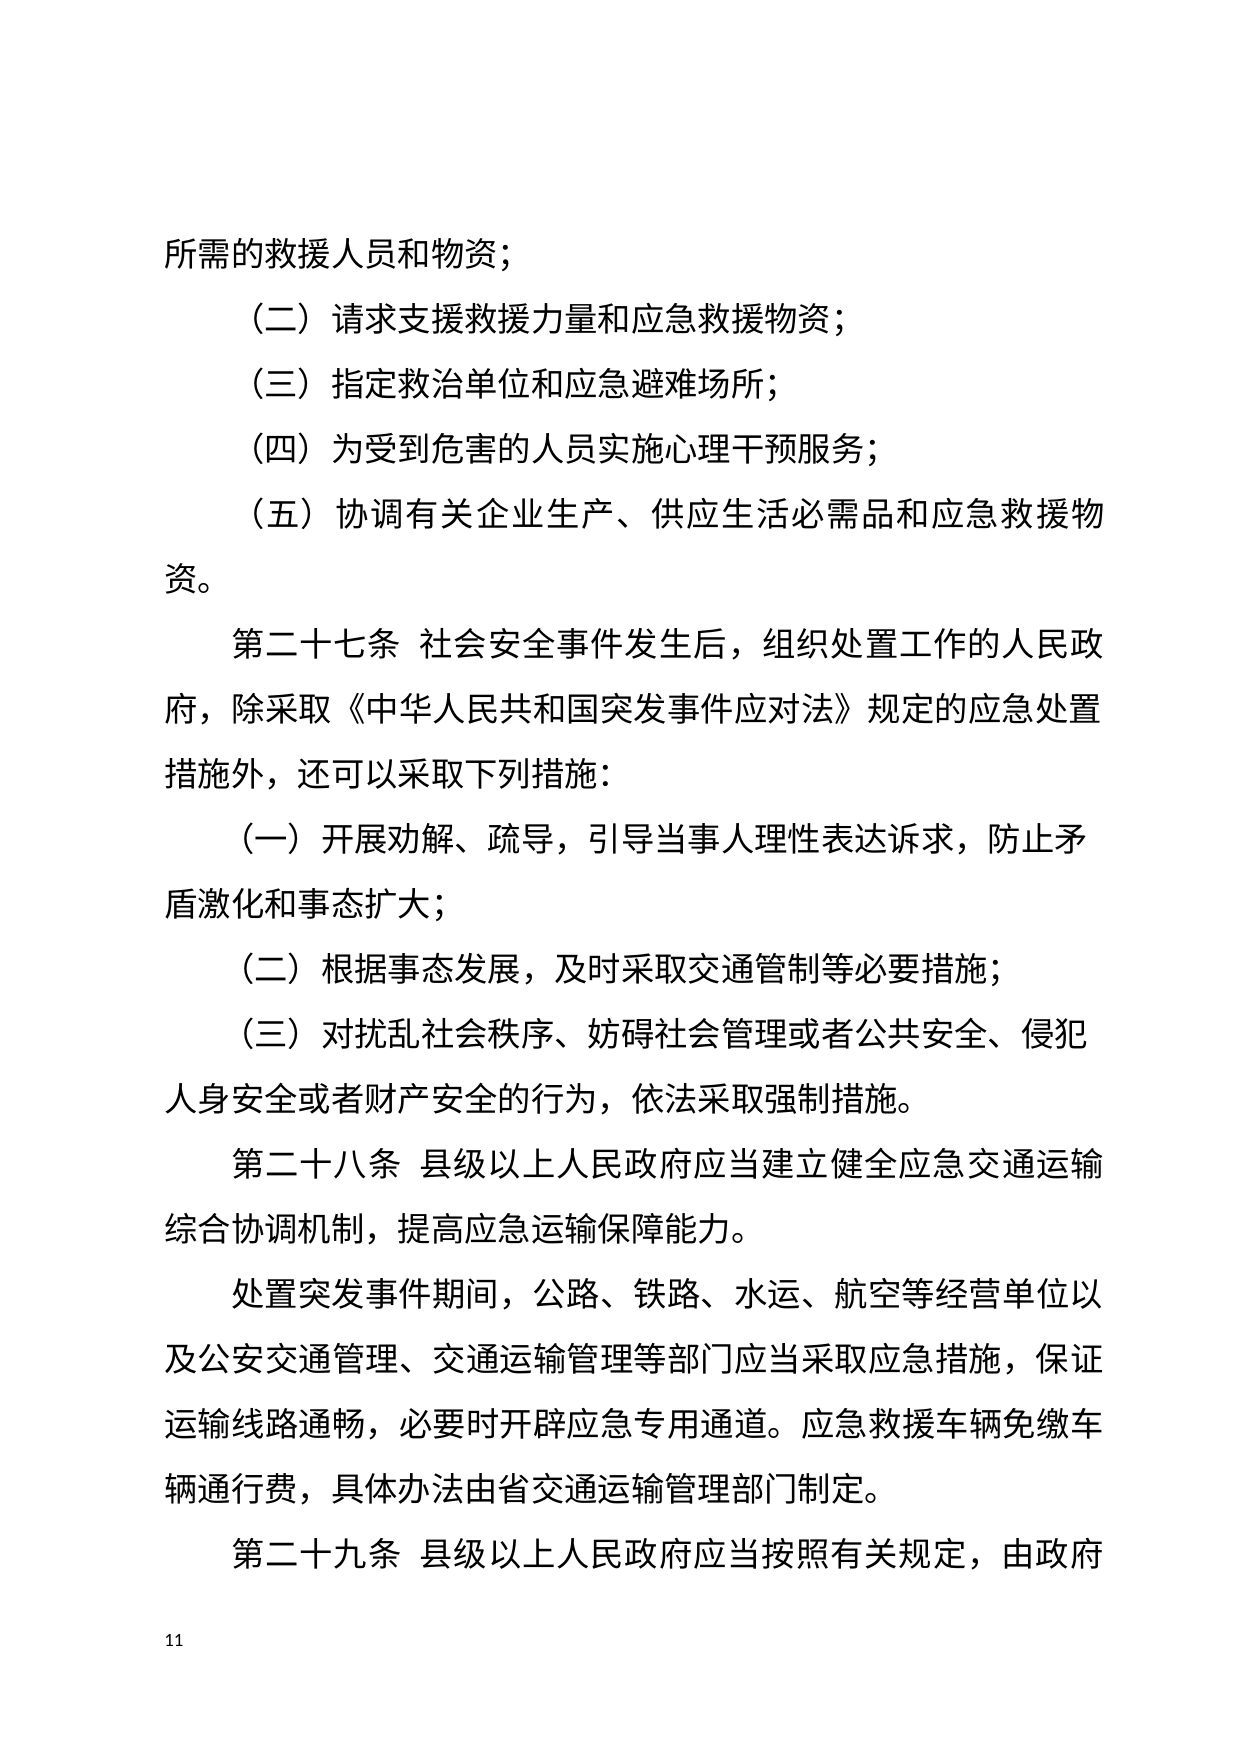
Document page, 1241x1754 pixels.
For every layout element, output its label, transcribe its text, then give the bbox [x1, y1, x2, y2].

text （三）指定救治单位和应急避难场所； [164, 349, 1105, 414]
text 第二十八条 县级以上人民政府应当建立健全应急交通运输综合协调机制，提高应急运输保障能力。 [164, 1129, 1105, 1259]
text （二）根据事态发展，及时采取交通管制等必要措施； [164, 934, 1105, 999]
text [164, 219, 1105, 284]
text 第二十七条 社会安全事件发生后，组织处置工作的人民政府，除采取《中华人民共和国突发事件应对法》规定的应急处置措施外，还可以采取下列措施： [164, 609, 1105, 804]
text （五）协调有关企业生产、供应生活必需品和应急救援物资。 [164, 479, 1105, 609]
text 处置突发事件期间，公路、铁路、水运、航空等经营单位以及公安交通管理、交通运输管理等部门应当采取应急措施，保证运输线路通畅，必要时开辟应急专用通道。应急救援车辆免缴车辆通行费，具体办法由省交通运输管理部门制定。 [164, 1259, 1105, 1519]
text （一）开展劝解、疏导，引导当事人理性表达诉求，防止矛盾激化和事态扩大； [164, 804, 1105, 934]
text （二）请求支援救援力量和应急救援物资； [164, 284, 1105, 349]
text （三）对扰乱社会秩序、妨碍社会管理或者公共安全、侵犯人身安全或者财产安全的行为，依法采取强制措施。 [164, 999, 1105, 1129]
text （四）为受到危害的人员实施心理干预服务； [164, 414, 1105, 479]
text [164, 1519, 1105, 1584]
